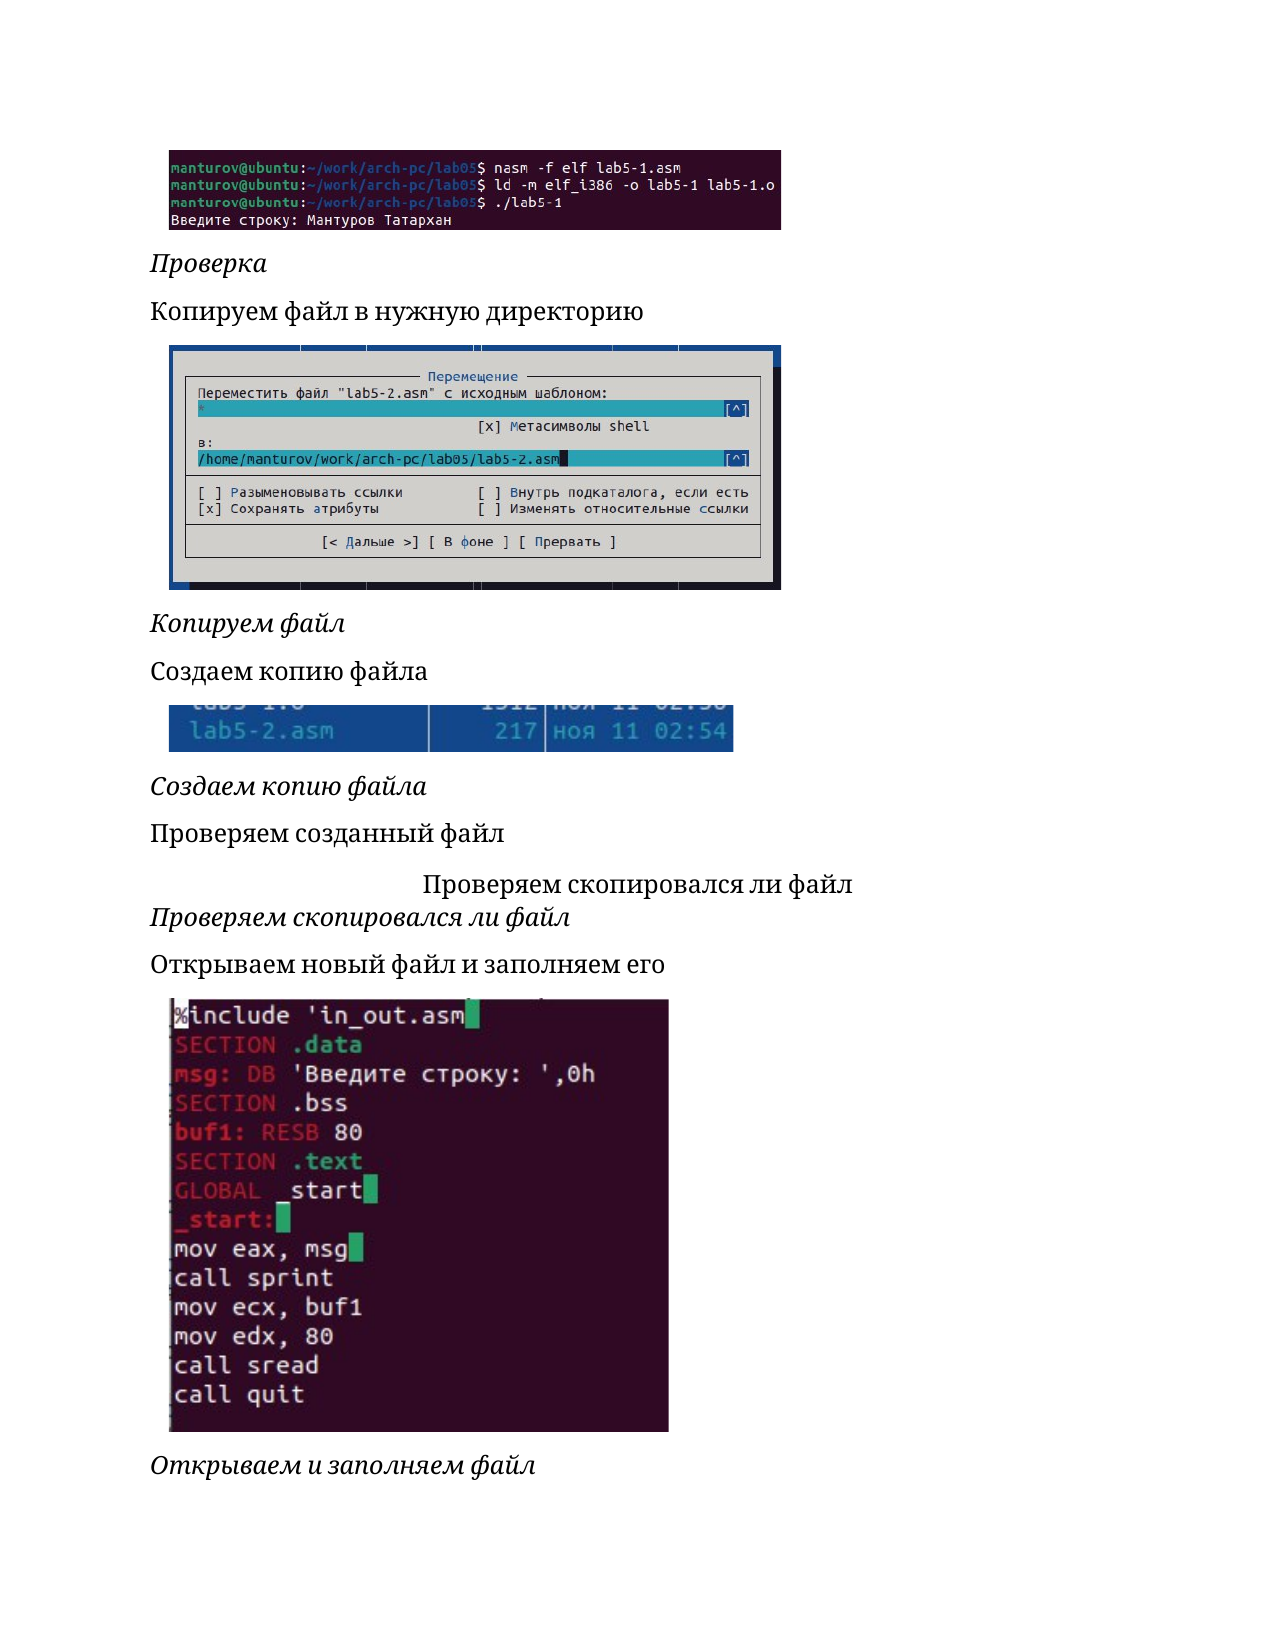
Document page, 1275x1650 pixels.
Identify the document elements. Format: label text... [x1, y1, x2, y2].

text Проверяем созданный файл [150, 820, 1125, 849]
picture [168, 345, 782, 590]
text Копируем файл [150, 610, 1125, 639]
text Создаем копию файла [150, 773, 1125, 801]
text Открываем новый файл и заполняем его [150, 951, 1125, 980]
picture [168, 705, 734, 752]
text Проверка [150, 250, 1125, 279]
table_header Проверяем скопировался ли файл [225, 868, 1050, 904]
picture [168, 150, 782, 230]
text Создаем копию файла [150, 658, 1125, 686]
text Проверяем скопировался ли файл [150, 904, 1125, 933]
text Открываем и заполняем файл [150, 1452, 1125, 1481]
text Копируем файл в нужную директорию [150, 297, 1125, 326]
picture [168, 998, 669, 1432]
